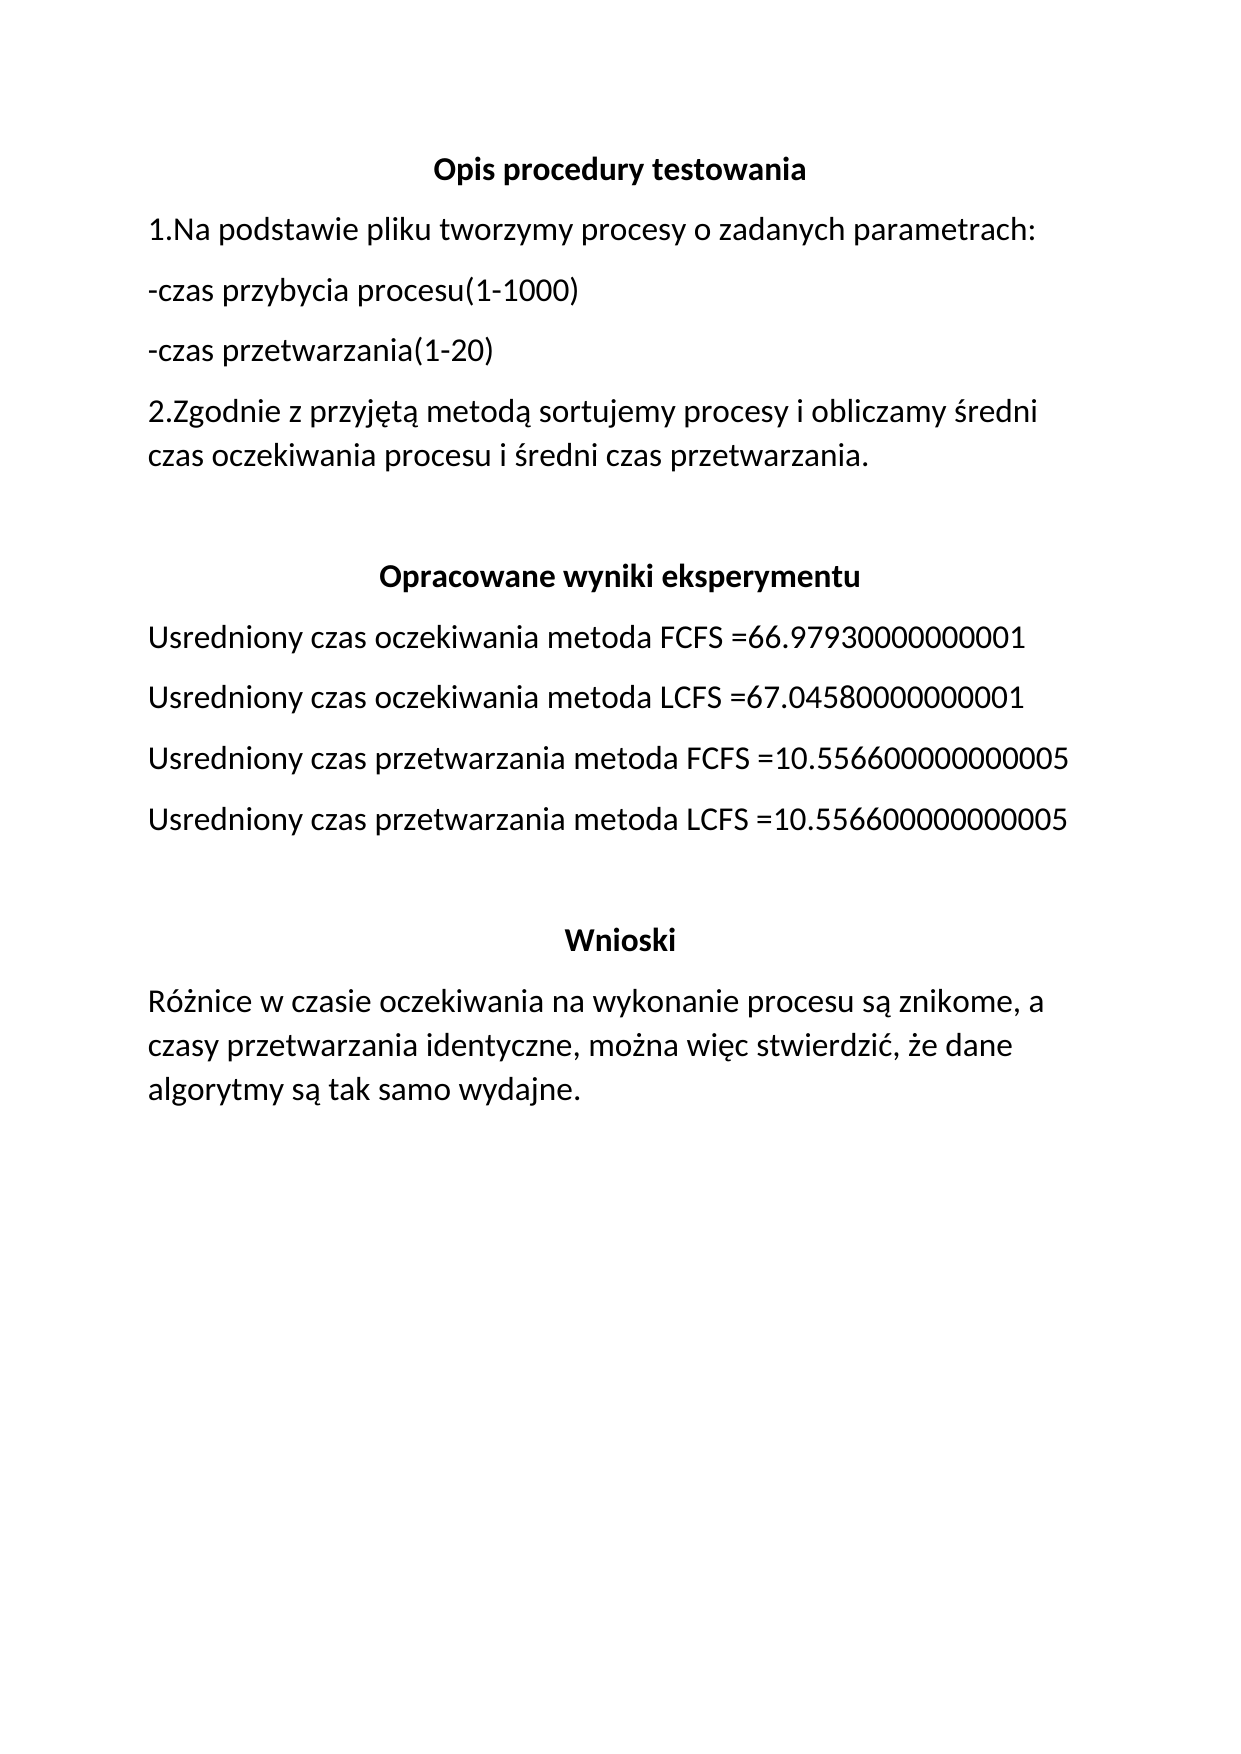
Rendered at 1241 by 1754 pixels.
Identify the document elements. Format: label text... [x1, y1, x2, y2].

text Usredniony czas przetwarzania metoda FCFS =10.556600000000005 [148, 737, 1093, 778]
text Różnice w czasie oczekiwania na wykonanie procesu są znikome, a czasy przetwarzania identyczne, można więc stwierdzić, że dane algorytmy są tak samo wydajne. [148, 980, 1093, 1108]
text Opracowane wyniki eksperymentu [148, 555, 1093, 596]
text 1.Na podstawie pliku tworzymy procesy o zadanych parametrach: [148, 208, 1093, 249]
text -czas przybycia procesu(1-1000) [148, 269, 1093, 309]
text Usredniony czas oczekiwania metoda LCFS =67.04580000000001 [148, 677, 1093, 717]
text 2.Zgodnie z przyjętą metodą sortujemy procesy i obliczamy średni czas oczekiwania procesu i średni czas przetwarzania. [148, 390, 1093, 475]
text Opis procedury testowania [148, 148, 1093, 188]
text -czas przetwarzania(1-20) [148, 329, 1093, 370]
text Usredniony czas przetwarzania metoda LCFS =10.556600000000005 [148, 798, 1093, 838]
text Usredniony czas oczekiwania metoda FCFS =66.97930000000001 [148, 616, 1093, 657]
text Wnioski [148, 919, 1093, 960]
